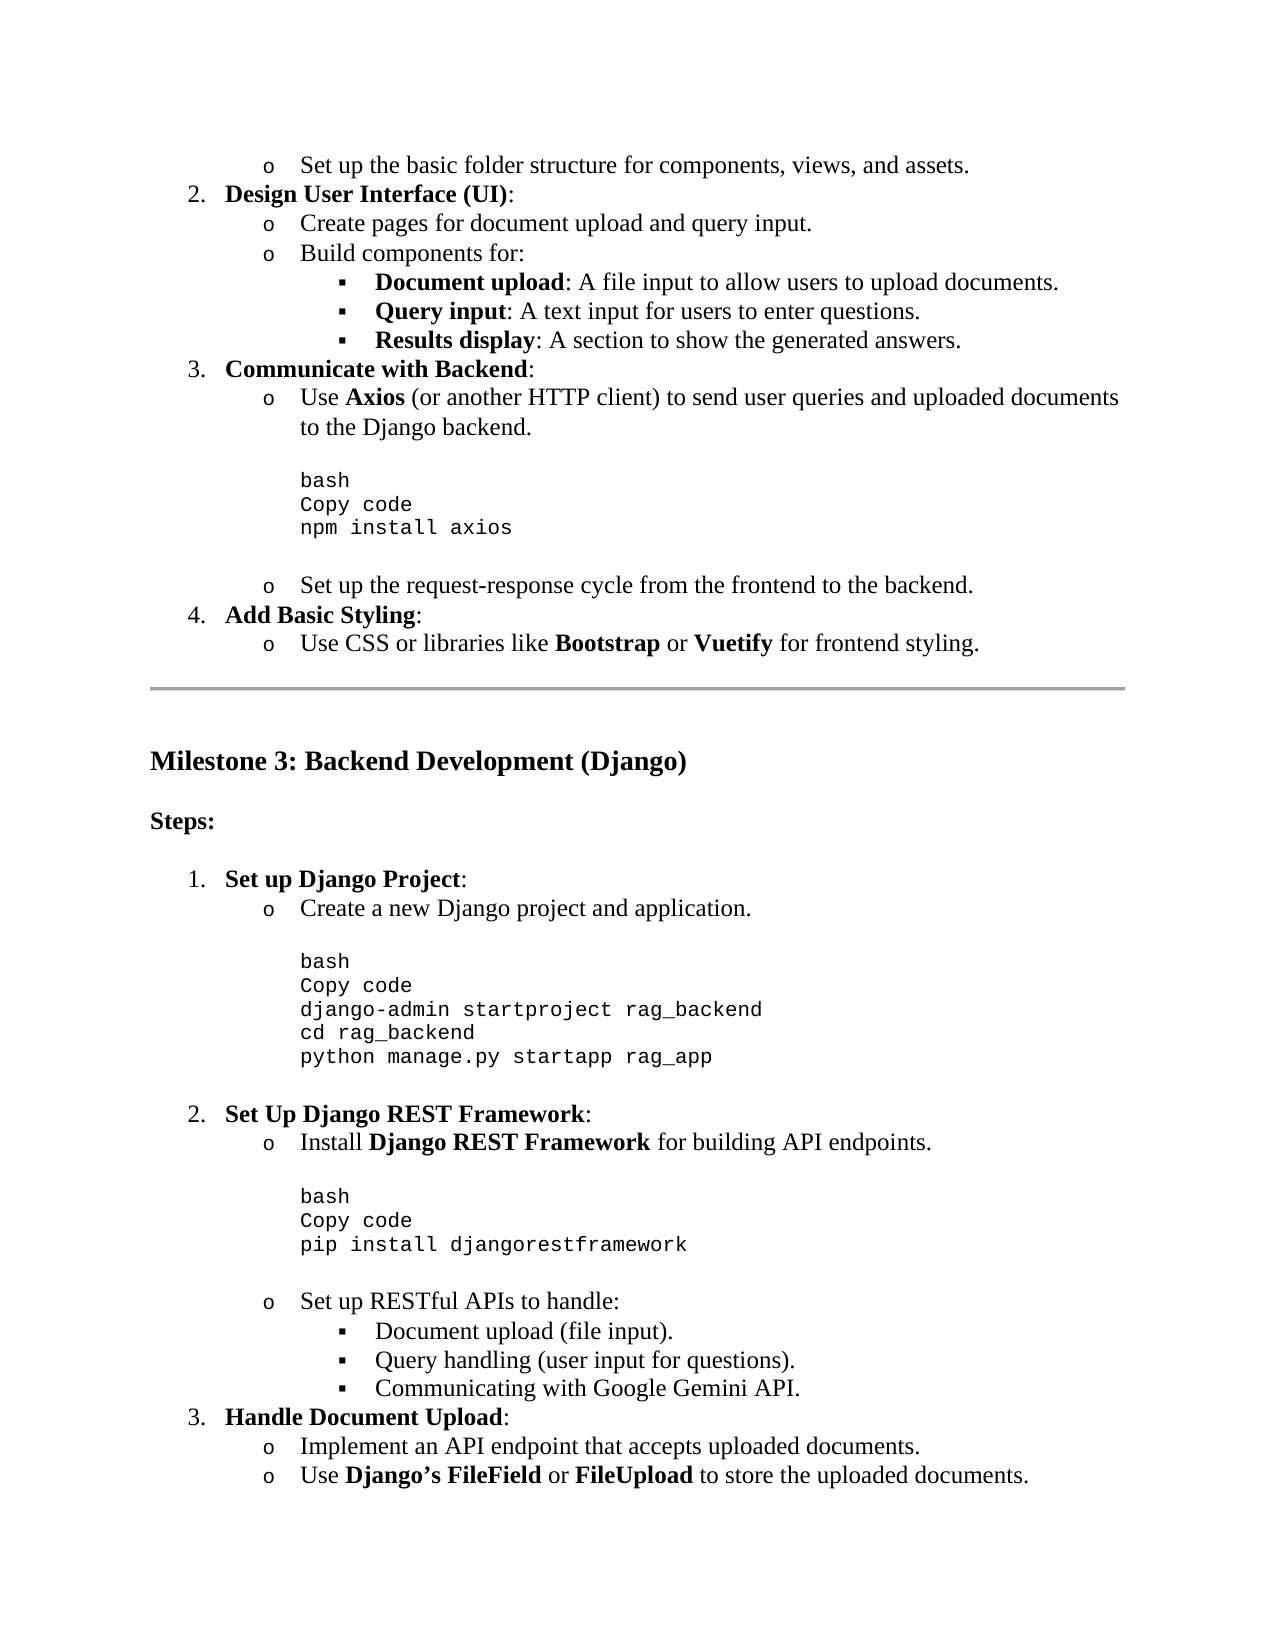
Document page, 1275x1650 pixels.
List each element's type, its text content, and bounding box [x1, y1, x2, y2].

list Use CSS or libraries like Bootstrap or Vuetify for frontend styling. [262, 628, 1125, 658]
list Design User Interface (UI): [187, 179, 1125, 208]
list Set up the request-response cycle from the frontend to the backend. [262, 570, 1125, 600]
list Add Basic Styling: [187, 600, 1125, 628]
text Copy code [300, 494, 1125, 517]
text Copy code [300, 1210, 1125, 1233]
list Set Up Django REST Framework: [187, 1099, 1125, 1127]
list Communicate with Backend: [187, 354, 1125, 382]
text Milestone 3: Backend Development (Django) [150, 744, 1125, 777]
list Handle Document Upload: [187, 1402, 1125, 1431]
text npm install axios [300, 517, 1125, 541]
list Build components for: [262, 238, 1125, 267]
text Copy code [300, 975, 1125, 999]
list Create a new Django project and application. [262, 893, 1125, 922]
list Document upload: A file input to allow users to upload documents. [337, 267, 1125, 296]
list Communicating with Google Gemini API. [337, 1373, 1125, 1402]
text bash [300, 470, 1125, 494]
text django-admin startproject rag_backend [300, 999, 1125, 1022]
text bash [300, 951, 1125, 975]
list Set up the basic folder structure for components, views, and assets. [262, 150, 1125, 179]
list Set up RESTful APIs to handle: [262, 1286, 1125, 1316]
list Document upload (file input). [337, 1316, 1125, 1345]
list Set up Django Project: [187, 864, 1125, 893]
text Steps: [150, 806, 1125, 835]
text bash [300, 1186, 1125, 1210]
list Implement an API endpoint that accepts uploaded documents. [262, 1431, 1125, 1461]
text cd rag_backend [300, 1022, 1125, 1046]
text pip install djangorestframework [300, 1233, 1125, 1257]
list Create pages for document upload and query input. [262, 208, 1125, 238]
list Install Django REST Framework for building API endpoints. [262, 1127, 1125, 1157]
list Use Axios (or another HTTP client) to send user queries and uploaded documents to the Django backend. [262, 382, 1125, 441]
list Use Django’s FileField or FileUpload to store the uploaded documents. [262, 1461, 1125, 1490]
list Query input: A text input for users to enter questions. [337, 296, 1125, 325]
list Results display: A section to show the generated answers. [337, 325, 1125, 354]
text python manage.py startapp rag_app [300, 1046, 1125, 1069]
list Query handling (user input for questions). [337, 1345, 1125, 1373]
